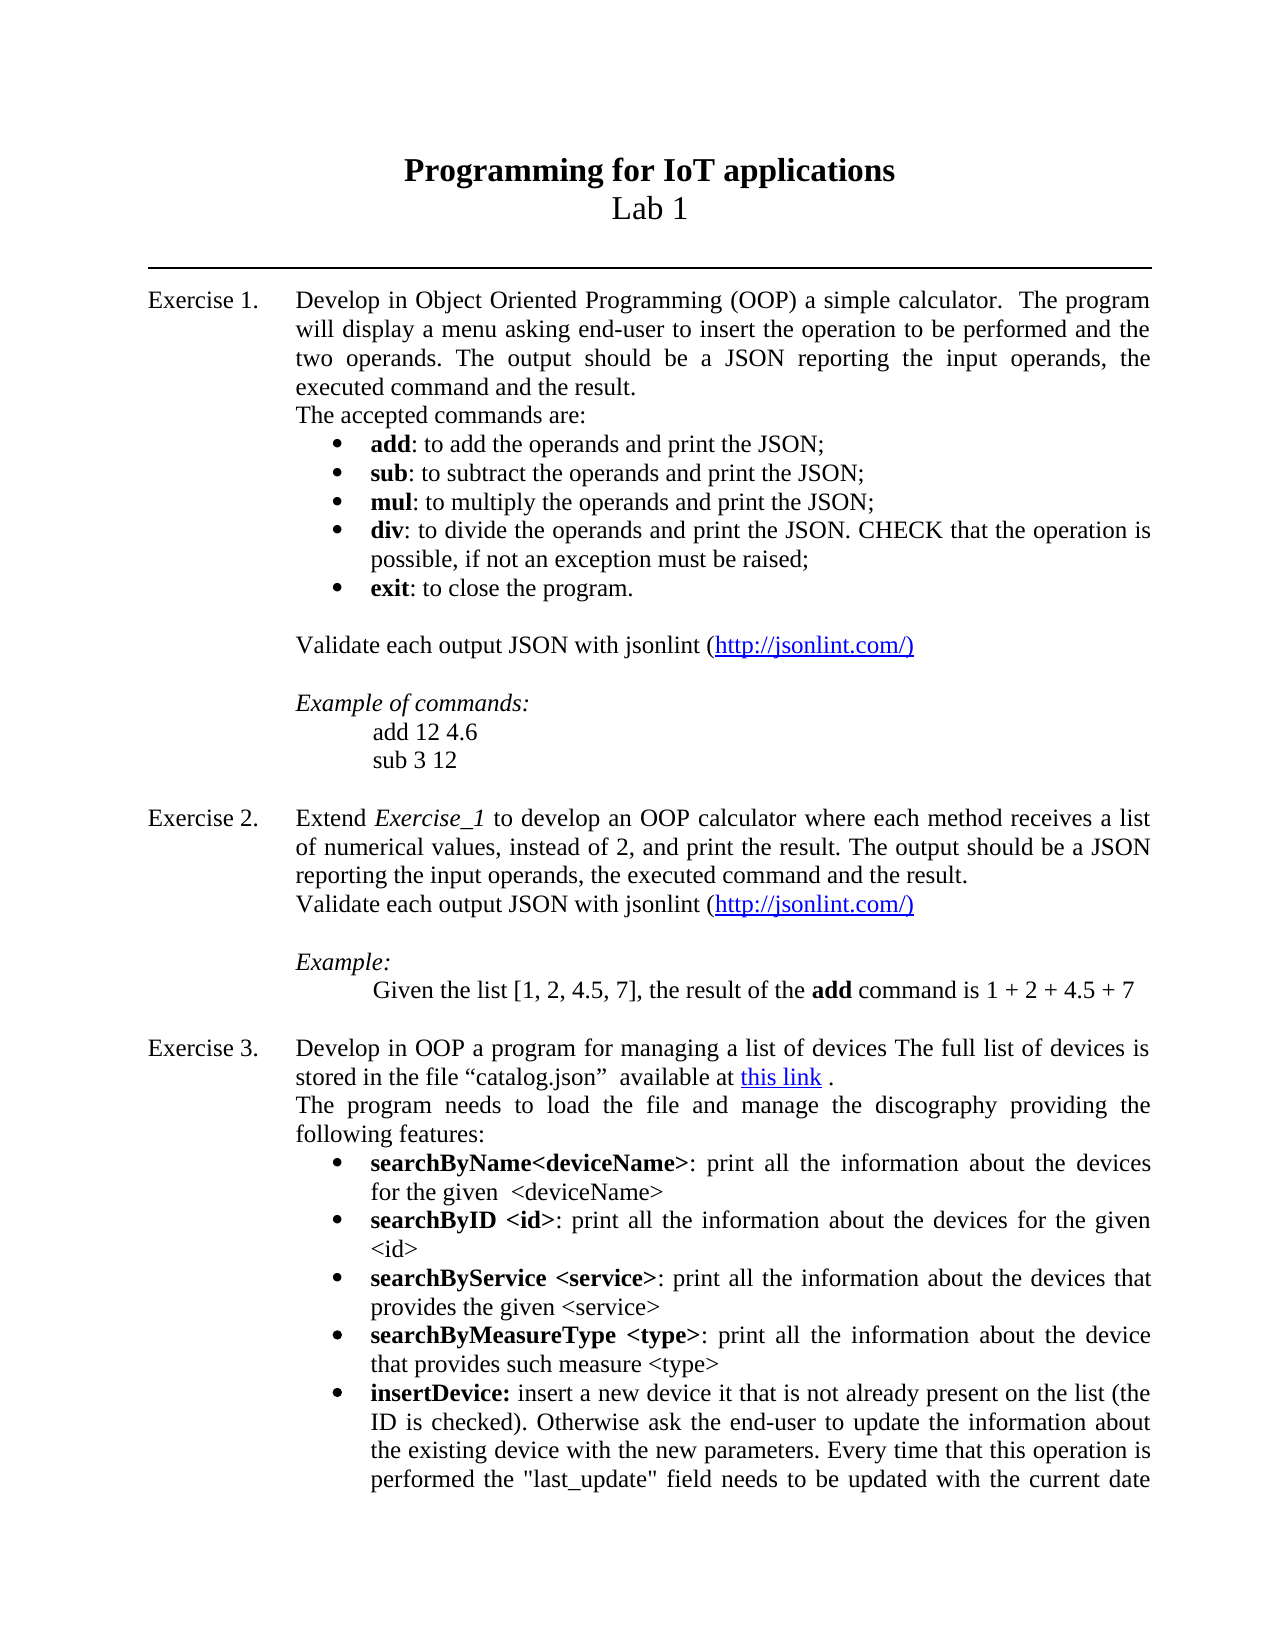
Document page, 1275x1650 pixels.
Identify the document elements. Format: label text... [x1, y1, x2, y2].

text Example: [295, 947, 1152, 975]
list Develop in OOP a program for managing a list of devices The full list of devices is stored in the file “catalog.json” available at this link . [148, 1033, 1152, 1090]
text Lab 1 [148, 188, 1152, 227]
list searchByName<deviceName>: print all the information about the devices for the given <deviceName> [333, 1148, 1152, 1205]
text Example of commands: [295, 688, 1152, 717]
list div: to divide the operands and print the JSON. CHECK that the operation is possible, if not an exception must be raised; [333, 515, 1152, 573]
list searchByMeasureType <type>: print all the information about the device that provides such measure <type> [333, 1320, 1152, 1378]
list Extend Exercise_1 to develop an OOP calculator where each method receives a list of numerical values, instead of 2, and print the result. The output should be a JSON reporting the input operands, the executed command and the result. [148, 803, 1152, 889]
list searchByService <service>: print all the information about the devices that provides the given <service> [333, 1263, 1152, 1320]
text Validate each output JSON with jsonlint (http://jsonlint.com/) [295, 630, 1152, 659]
list searchByID <id>: print all the information about the devices for the given <id> [333, 1205, 1152, 1263]
text add 12 4.6 [370, 717, 1152, 745]
text The accepted commands are: [295, 400, 1152, 429]
text Validate each output JSON with jsonlint (http://jsonlint.com/) [258, 889, 1152, 918]
list add: to add the operands and print the JSON; [333, 429, 1152, 458]
list Develop in Object Oriented Programming (OOP) a simple calculator. The program will display a menu asking end-user to insert the operation to be performed and the two operands. The output should be a JSON reporting the input operands, the executed command and the result. [148, 285, 1152, 400]
text Programming for IoT applications [148, 150, 1152, 188]
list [333, 1378, 1152, 1493]
text The program needs to load the file and manage the discography providing the following features: [295, 1090, 1152, 1148]
text Given the list [1, 2, 4.5, 7], the result of the add command is 1 + 2 + 4.5 + 7 [295, 975, 1152, 1004]
list exit: to close the program. [333, 573, 1152, 602]
list mul: to multiply the operands and print the JSON; [333, 487, 1152, 515]
list sub: to subtract the operands and print the JSON; [333, 458, 1152, 487]
text sub 3 12 [295, 745, 1152, 774]
